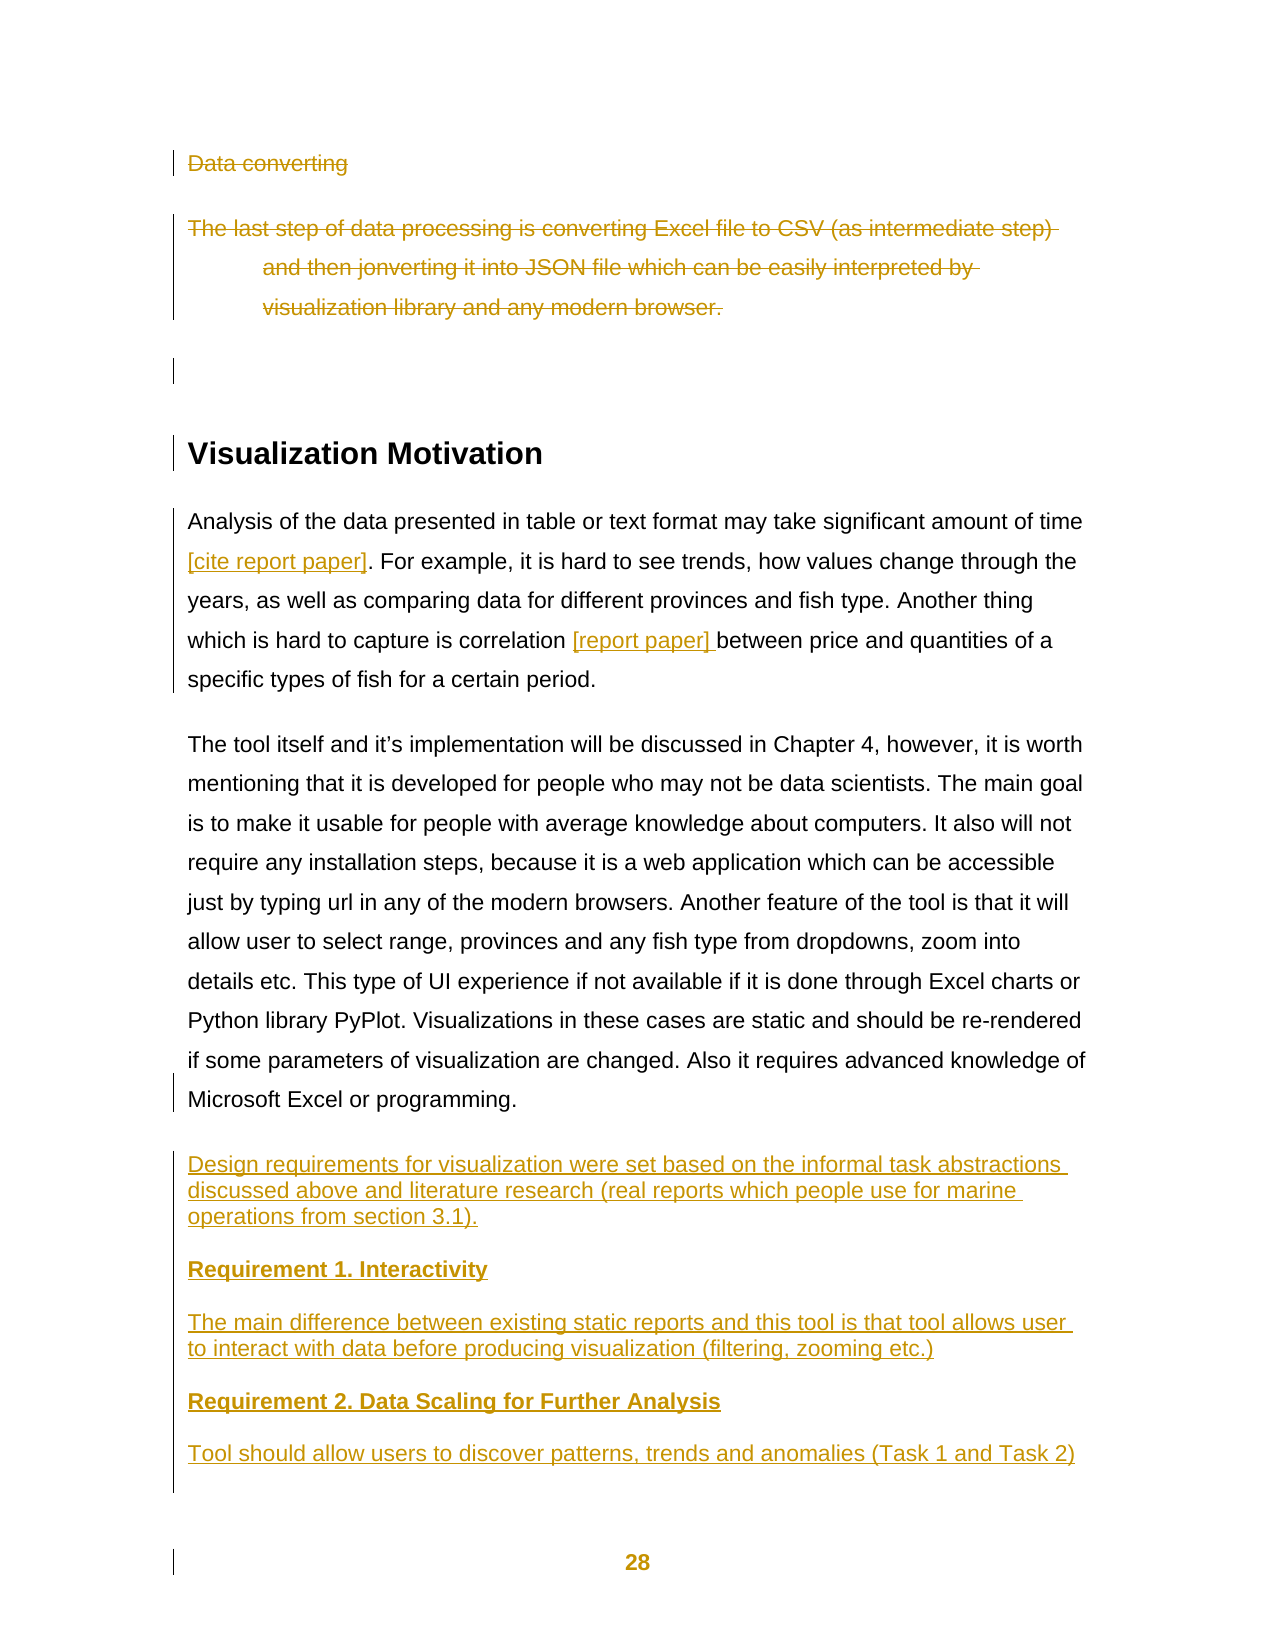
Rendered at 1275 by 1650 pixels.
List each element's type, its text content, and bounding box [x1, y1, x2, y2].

subtitle Visualization Motivation [187, 435, 1087, 471]
text Analysis of the data presented in table or text format may take significant amount of time. For example, it is hard to see trends, how values change through the years, as well as comparing data for different provinces and fish type. Another thing which is hard to capture is correlation between price and quantities of a specific types of fish for a certain period. [187, 508, 1087, 693]
text The tool itself and it’s implementation will be discussed in Chapter 4, however, it is worth mentioning that it is developed for people who may not be data scientists. The main goal is to make it usable for people with average knowledge about computers. It also will not require any installation steps, because it is a web application which can be accessible just by typing url in any of the modern browsers. Another feature of the tool is that it will allow user to select range, provinces and any fish type from dropdowns, zoom into details etc. This type of UI experience if not available if it is done through Excel charts or Python library PyPlot. Visualizations in these cases are static and should be re-rendered if some parameters of visualization are changed. Also it requires advanced knowledge of Microsoft Excel or programming. [187, 731, 1087, 1112]
